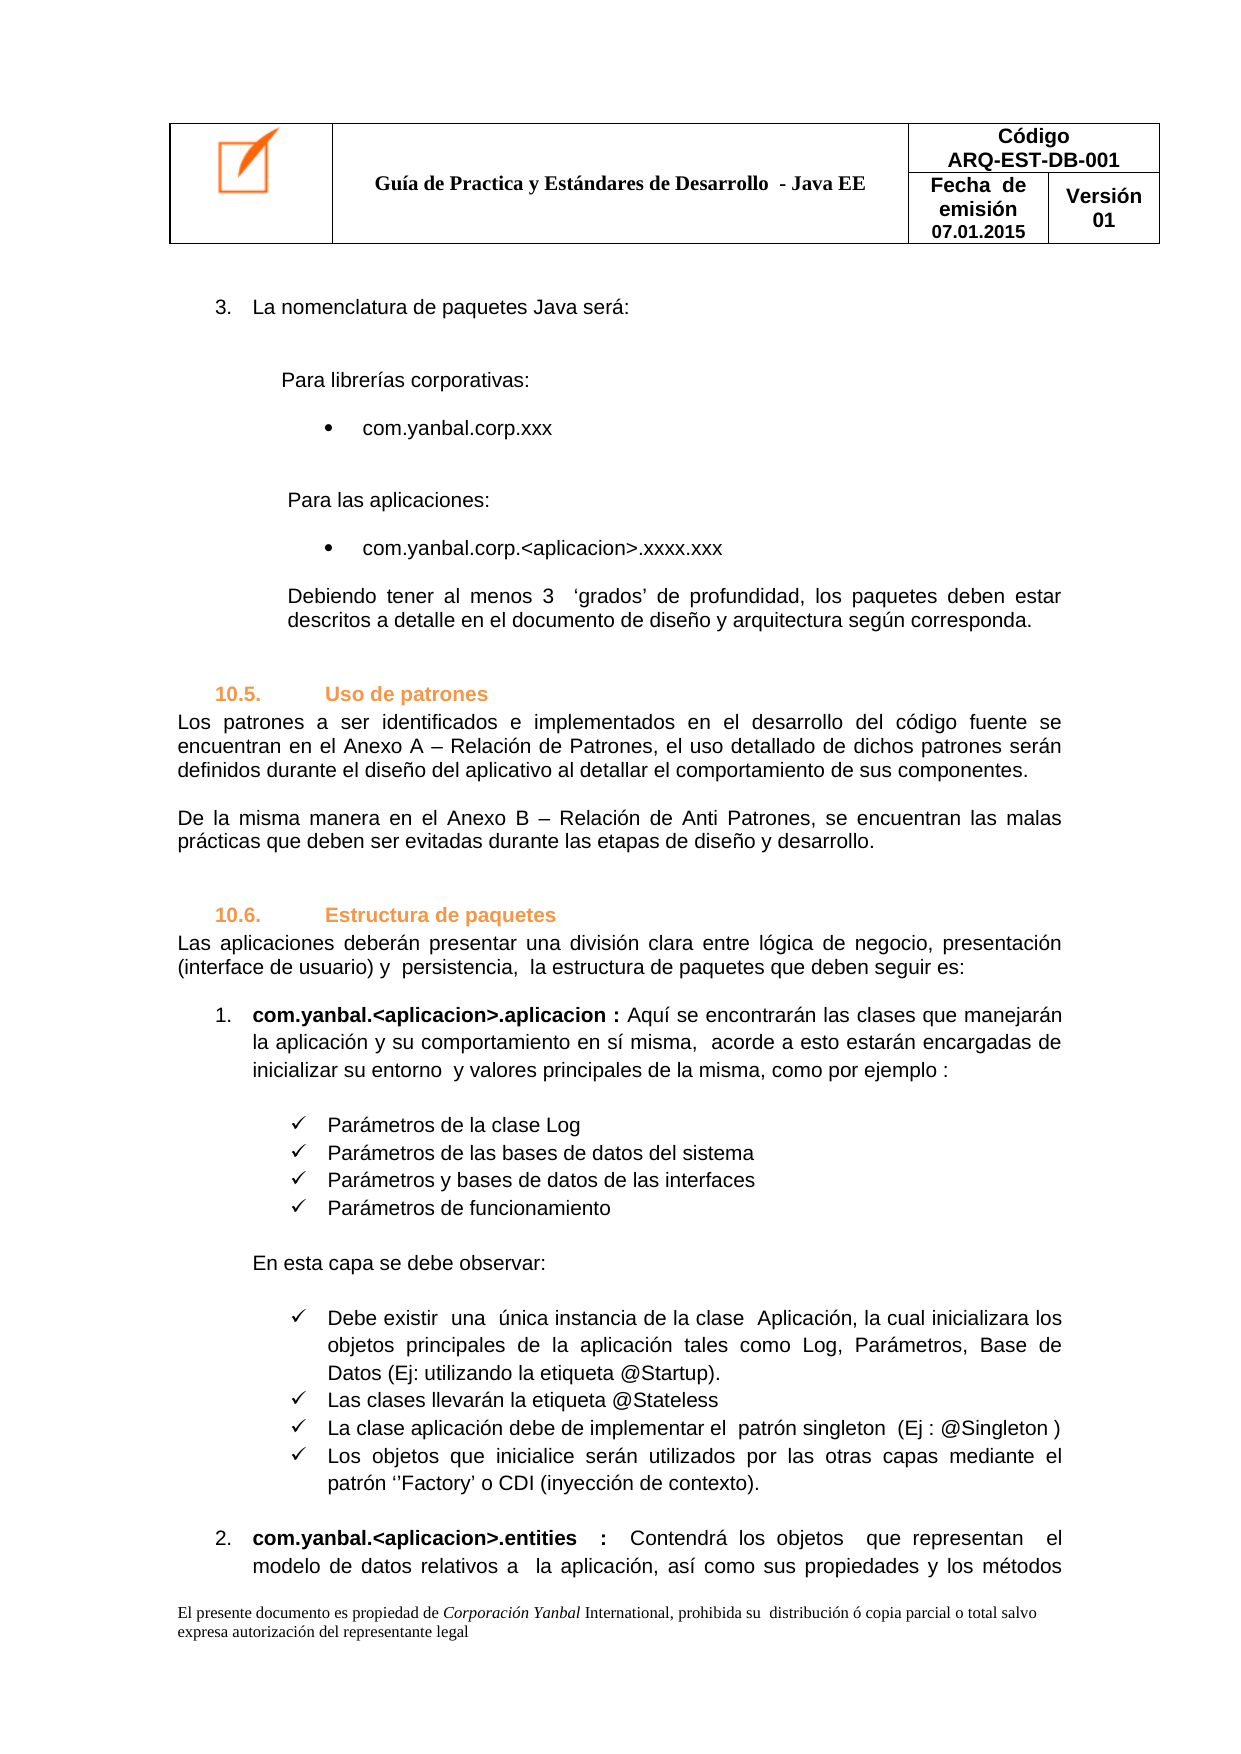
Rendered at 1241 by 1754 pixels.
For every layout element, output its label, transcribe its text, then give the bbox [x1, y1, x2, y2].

list Parámetros de la clase Log [290, 1113, 1063, 1137]
text Las aplicaciones deberán presentar una división clara entre lógica de negocio, presentación (interface de usuario) y persistencia, la estructura de paquetes que deben seguir es: [177, 931, 1063, 979]
text Para las aplicaciones: [287, 488, 1063, 512]
text Los patrones a ser identificados e implementados en el desarrollo del código fuente se encuentran en el Anexo A – Relación de Patrones, el uso detallado de dichos patrones serán definidos durante el diseño del aplicativo al detallar el comportamiento de sus componentes. [177, 709, 1063, 781]
list Parámetros y bases de datos de las interfaces [290, 1168, 1063, 1192]
list com.yanbal.corp.<aplicacion>.xxxx.xxx [325, 536, 1063, 560]
picture [212, 124, 287, 199]
subtitle Uso de patrones [215, 682, 1063, 706]
list Las clases llevarán la etiqueta @Stateless [290, 1388, 1063, 1412]
list La clase aplicación debe de implementar el patrón singleton (Ej : @Singleton ) [290, 1416, 1063, 1440]
list Los objetos que inicialice serán utilizados por las otras capas mediante el patrón ‘’Factory’ o CDI (inyección de contexto). [290, 1443, 1063, 1495]
list com.yanbal.<aplicacion>.aplicacion : Aquí se encontrarán las clases que manejarán la aplicación y su comportamiento en sí misma, acorde a esto estarán encargadas de inicializar su entorno y valores principales de la misma, como por ejemplo : [215, 1003, 1063, 1082]
list Debe existir una única instancia de la clase Aplicación, la cual inicializara los objetos principales de la aplicación tales como Log, Parámetros, Base de Datos (Ej: utilizando la etiqueta @Startup). [290, 1306, 1063, 1385]
text Para librerías corporativas: [252, 367, 1063, 391]
text De la misma manera en el Anexo B – Relación de Anti Patrones, se encuentran las malas prácticas que deben ser evitadas durante las etapas de diseño y desarrollo. [177, 805, 1063, 853]
list com.yanbal.corp.xxx [325, 415, 1063, 439]
list En esta capa se debe observar: [252, 1251, 1063, 1274]
list Parámetros de funcionamiento [290, 1196, 1063, 1219]
text Debiendo tener al menos 3 ‘grados’ de profundidad, los paquetes deben estar descritos a detalle en el documento de diseño y arquitectura según corresponda. [287, 584, 1063, 632]
list Parámetros de las bases de datos del sistema [290, 1140, 1063, 1164]
subtitle Estructura de paquetes [215, 903, 1063, 927]
list La nomenclatura de paquetes Java será: [215, 295, 1063, 319]
